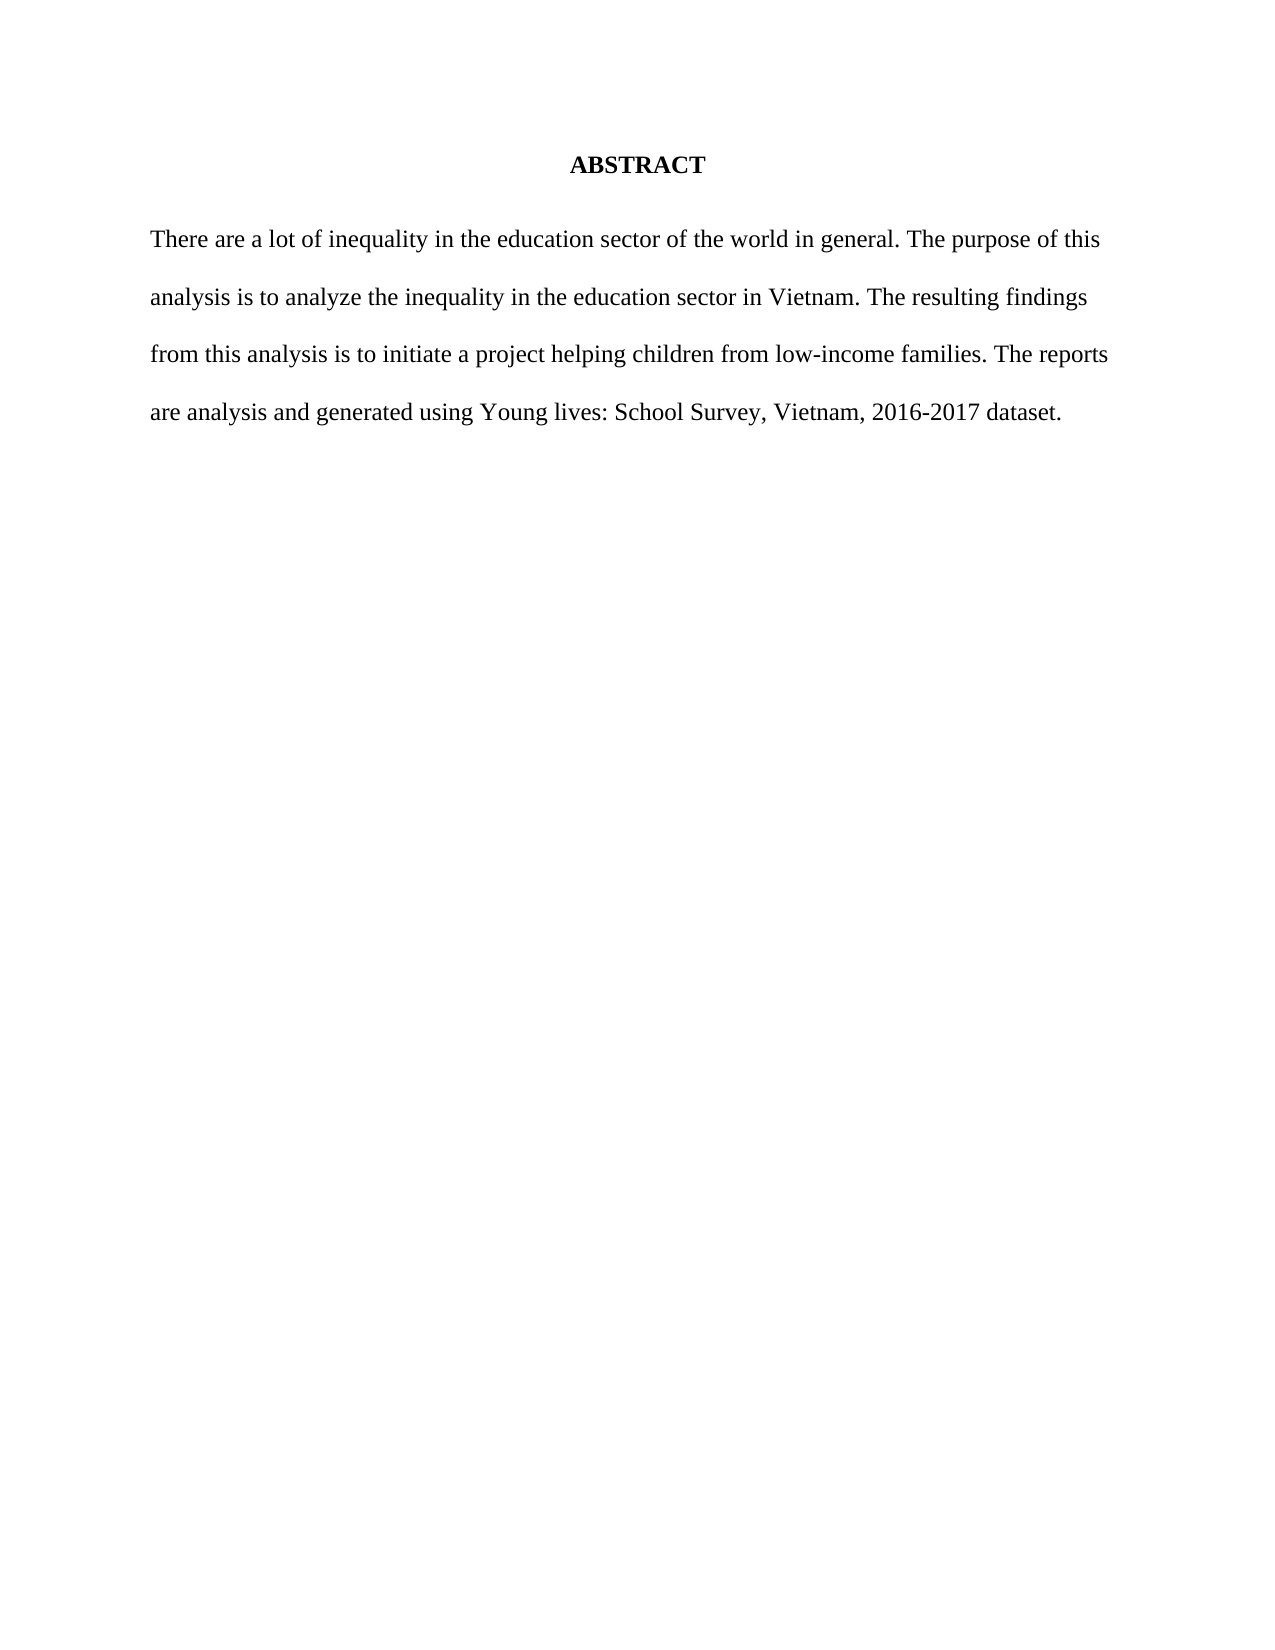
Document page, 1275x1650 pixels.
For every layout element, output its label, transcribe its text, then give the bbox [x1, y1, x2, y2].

text ABSTRACT [150, 150, 1125, 179]
text There are a lot of inequality in the education sector of the world in general. The purpose of this analysis is to analyze the inequality in the education sector in Vietnam. The resulting findings from this analysis is to initiate a project helping children from low-income families. The reports are analysis and generated using Young lives: School Survey, Vietnam, 2016-2017 dataset. [150, 224, 1125, 425]
